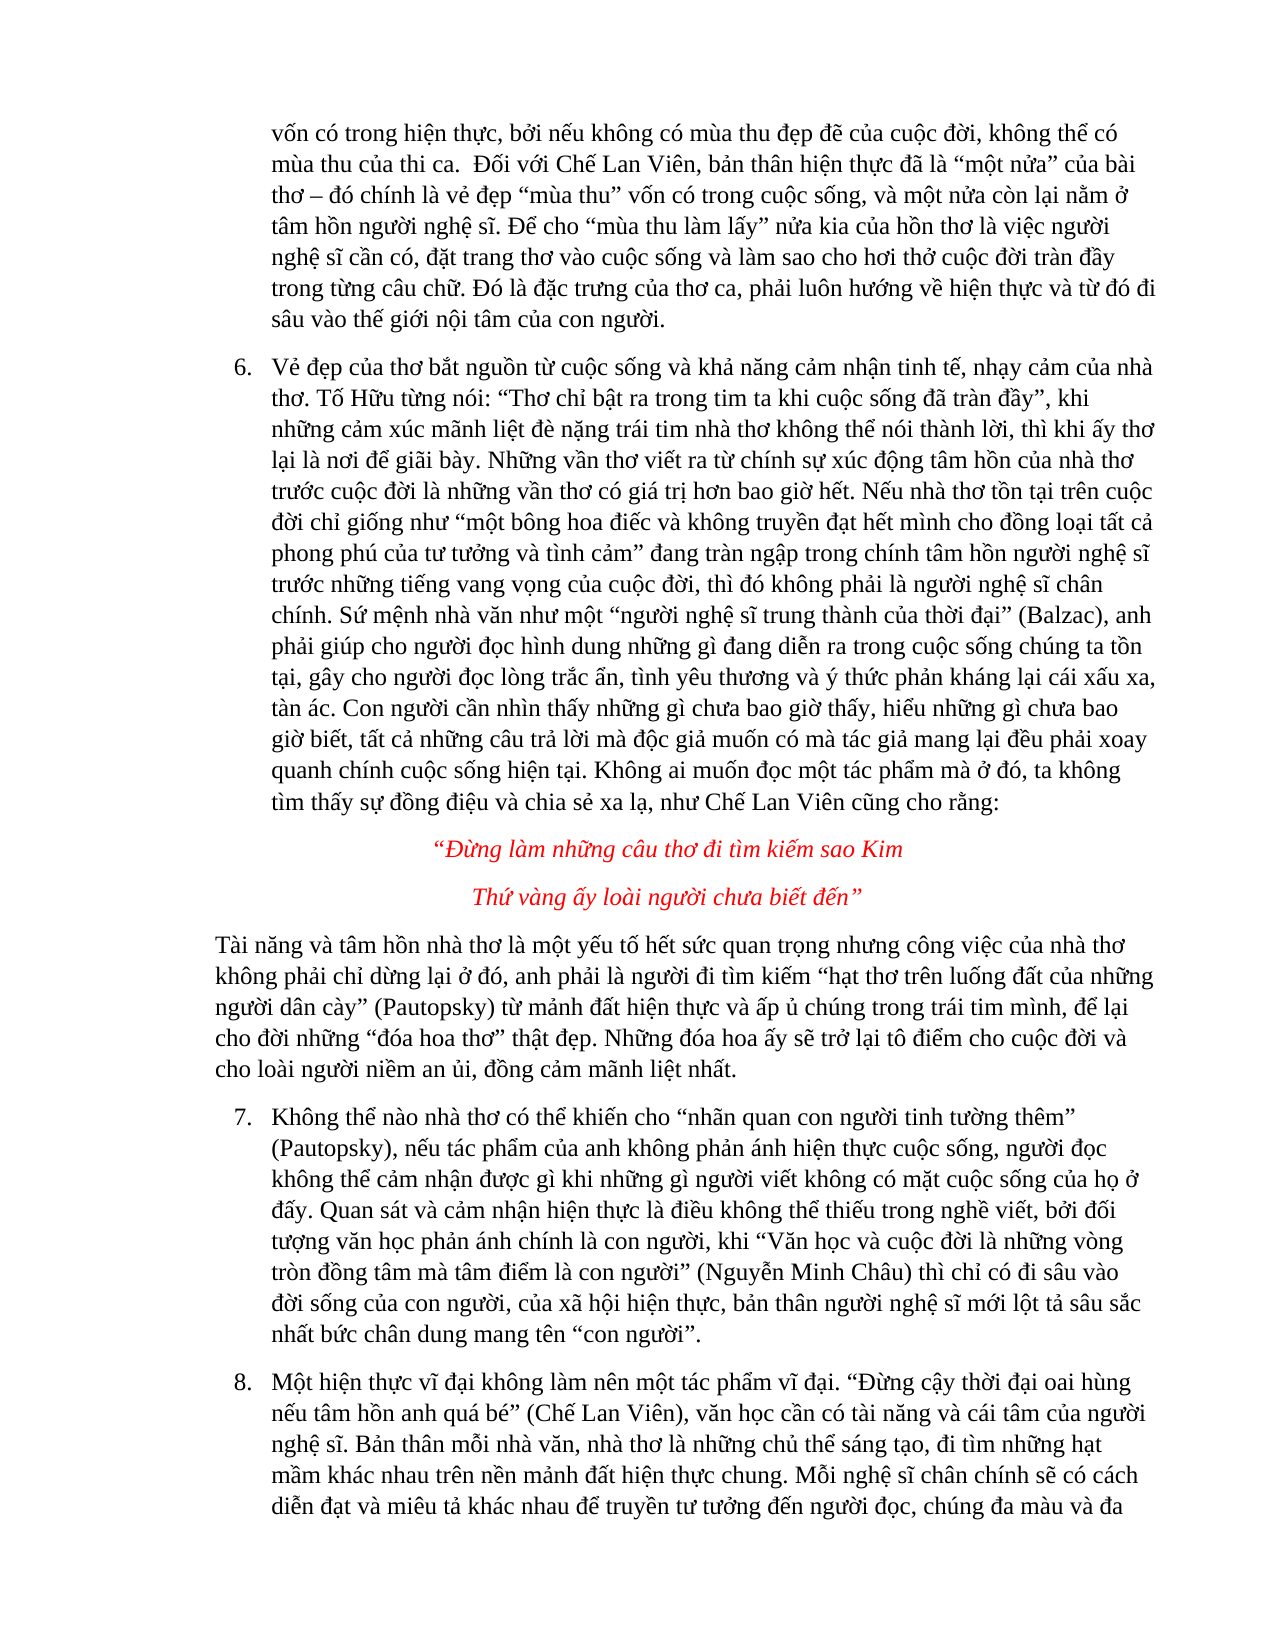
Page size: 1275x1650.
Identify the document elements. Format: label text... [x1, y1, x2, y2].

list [233, 118, 1157, 333]
text “Đừng làm những câu thơ đi tìm kiếm sao Kim [177, 834, 1157, 863]
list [233, 1367, 1157, 1519]
list Vẻ đẹp của thơ bắt nguồn từ cuộc sống và khả năng cảm nhận tinh tế, nhạy cảm của nhà thơ. Tố Hữu từng nói: “Thơ chỉ bật ra trong tim ta khi cuộc sống đã tràn đầy”, khi những cảm xúc mãnh liệt đè nặng trái tim nhà thơ không thể nói thành lời, thì khi ấy thơ lại là nơi để giãi bày. Những vần thơ viết ra từ chính sự xúc động tâm hồn của nhà thơ trước cuộc đời là những vần thơ có giá trị hơn bao giờ hết. Nếu nhà thơ tồn tại trên cuộc đời chỉ giống như “một bông hoa điếc và không truyền đạt hết mình cho đồng loại tất cả phong phú của tư tưởng và tình cảm” đang tràn ngập trong chính tâm hồn người nghệ sĩ trước những tiếng vang vọng của cuộc đời, thì đó không phải là người nghệ sĩ chân chính. Sứ mệnh nhà văn như một “người nghệ sĩ trung thành của thời đại” (Balzac), anh phải giúp cho người đọc hình dung những gì đang diễn ra trong cuộc sống chúng ta tồn tại, gây cho người đọc lòng trắc ẩn, tình yêu thương và ý thức phản kháng lại cái xấu xa, tàn ác. Con người cần nhìn thấy những gì chưa bao giờ thấy, hiểu những gì chưa bao giờ biết, tất cả những câu trả lời mà độc giả muốn có mà tác giả mang lại đều phải xoay quanh chính cuộc sống hiện tại. Không ai muốn đọc một tác phẩm mà ở đó, ta không tìm thấy sự đồng điệu và chia sẻ xa lạ, như Chế Lan Viên cũng cho rằng: [233, 352, 1157, 815]
list Không thể nào nhà thơ có thể khiến cho “nhãn quan con người tinh tường thêm” (Pautopsky), nếu tác phẩm của anh không phản ánh hiện thực cuộc sống, người đọc không thể cảm nhận được gì khi những gì người viết không có mặt cuộc sống của họ ở đấy. Quan sát và cảm nhận hiện thực là điều không thể thiếu trong nghề viết, bởi đối tượng văn học phản ánh chính là con người, khi “Văn học và cuộc đời là những vòng tròn đồng tâm mà tâm điểm là con người” (Nguyễn Minh Châu) thì chỉ có đi sâu vào đời sống của con người, của xã hội hiện thực, bản thân người nghệ sĩ mới lột tả sâu sắc nhất bức chân dung mang tên “con người”. [233, 1102, 1157, 1348]
text Tài năng và tâm hồn nhà thơ là một yếu tố hết sức quan trọng nhưng công việc của nhà thơ không phải chỉ dừng lại ở đó, anh phải là người đi tìm kiếm “hạt thơ trên luống đất của những người dân cày” (Pautopsky) từ mảnh đất hiện thực và ấp ủ chúng trong trái tim mình, để lại cho đời những “đóa hoa thơ” thật đẹp. Những đóa hoa ấy sẽ trở lại tô điểm cho cuộc đời và cho loài người niềm an ủi, đồng cảm mãnh liệt nhất. [215, 930, 1157, 1083]
text Thứ vàng ấy loài người chưa biết đến” [177, 882, 1157, 911]
